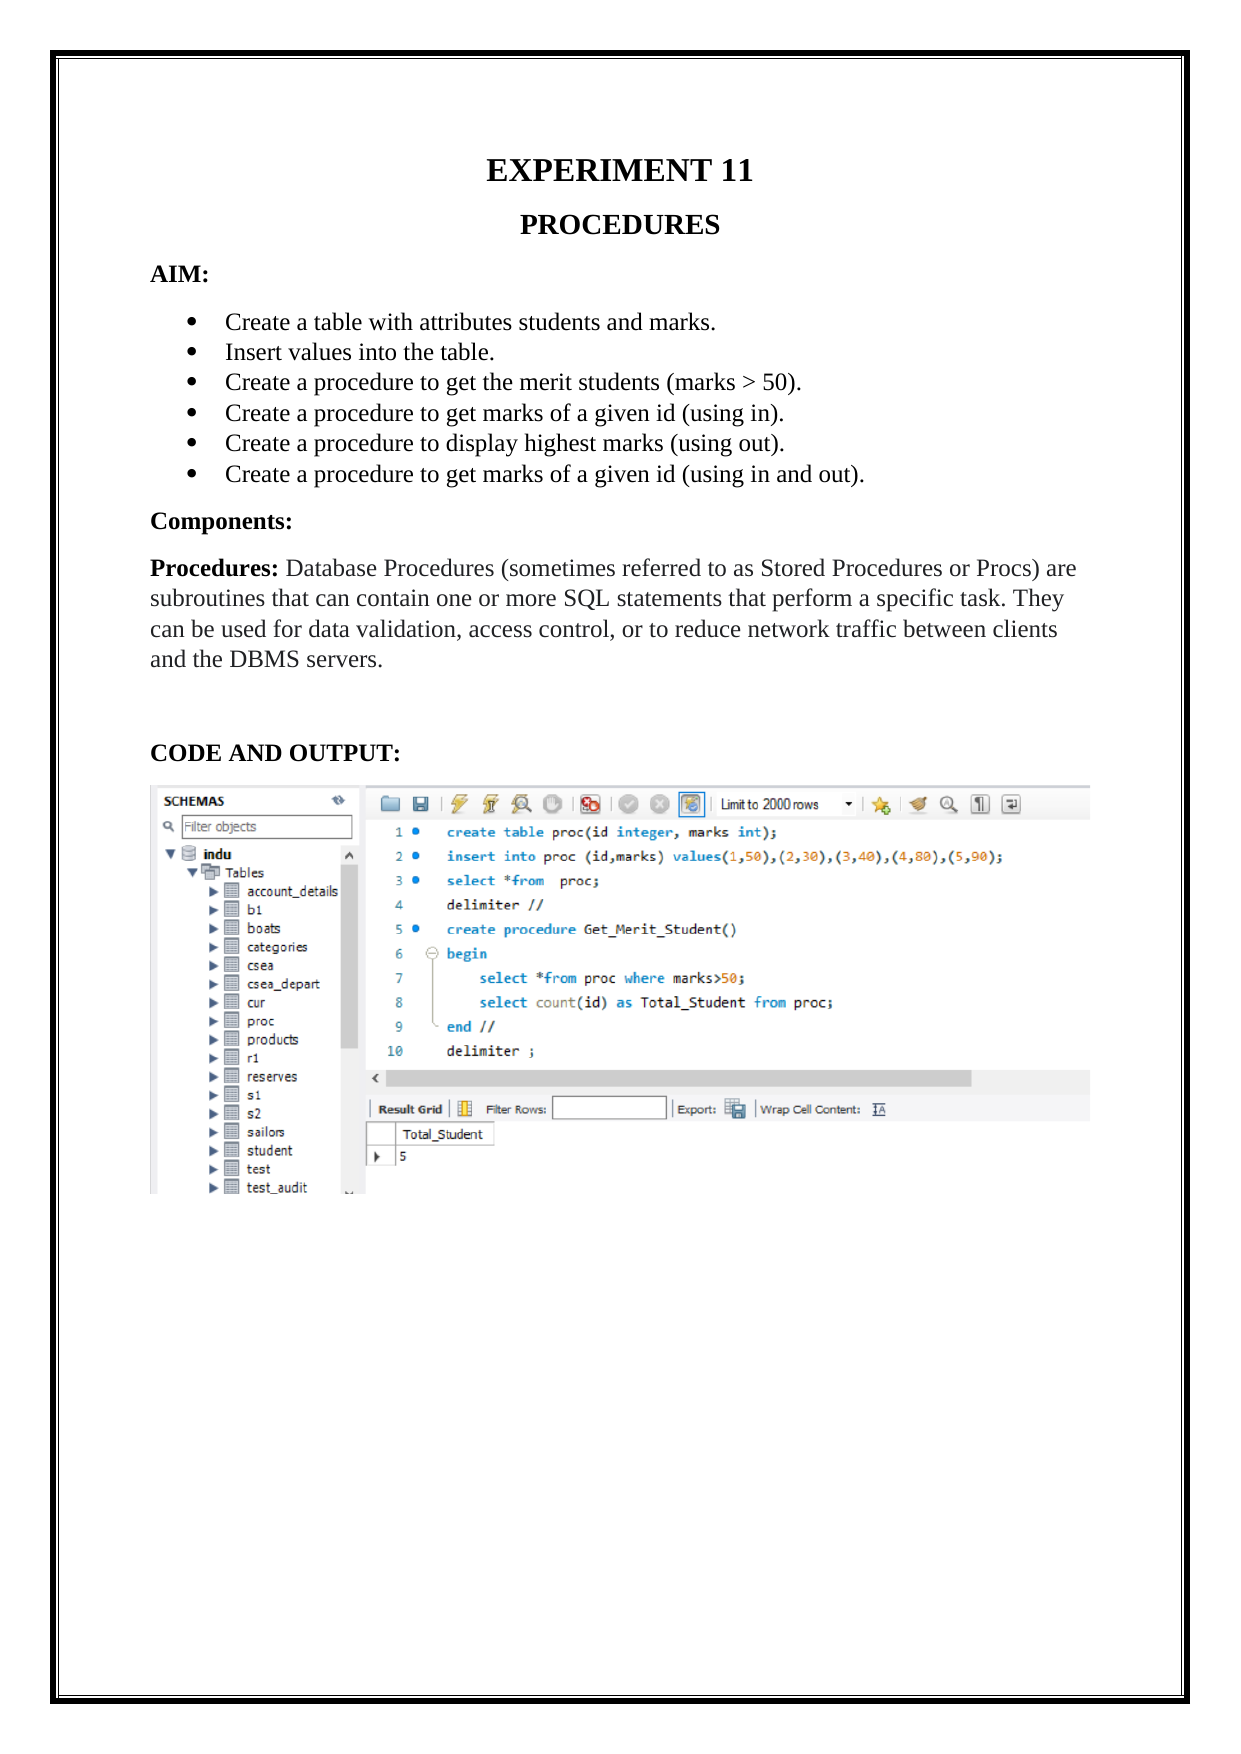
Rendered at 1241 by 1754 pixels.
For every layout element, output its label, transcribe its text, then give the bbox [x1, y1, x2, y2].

list Create a table with attributes students and marks. [187, 307, 1090, 335]
list Create a procedure to get the merit students (marks > 50). [187, 367, 1090, 396]
list Create a procedure to display highest marks (using out). [187, 428, 1090, 457]
list Insert values into the table. [187, 337, 1090, 366]
text Procedures: Database Procedures (sometimes referred to as Stored Procedures or Procs) are subroutines that can contain one or more SQL statements that perform a specific task. They can be used for data validation, access control, or to reduce network traffic between clients and the DBMS servers. [150, 553, 1090, 673]
picture [150, 785, 1091, 1194]
text Components: [150, 506, 1090, 534]
text PROCEDURES [150, 207, 1090, 241]
text EXPERIMENT 11 [150, 150, 1090, 188]
text CODE AND OUTPUT: [150, 738, 1090, 767]
text AIM: [150, 259, 1090, 288]
list Create a procedure to get marks of a given id (using in). [187, 398, 1090, 427]
list Create a procedure to get marks of a given id (using in and out). [187, 459, 1090, 487]
